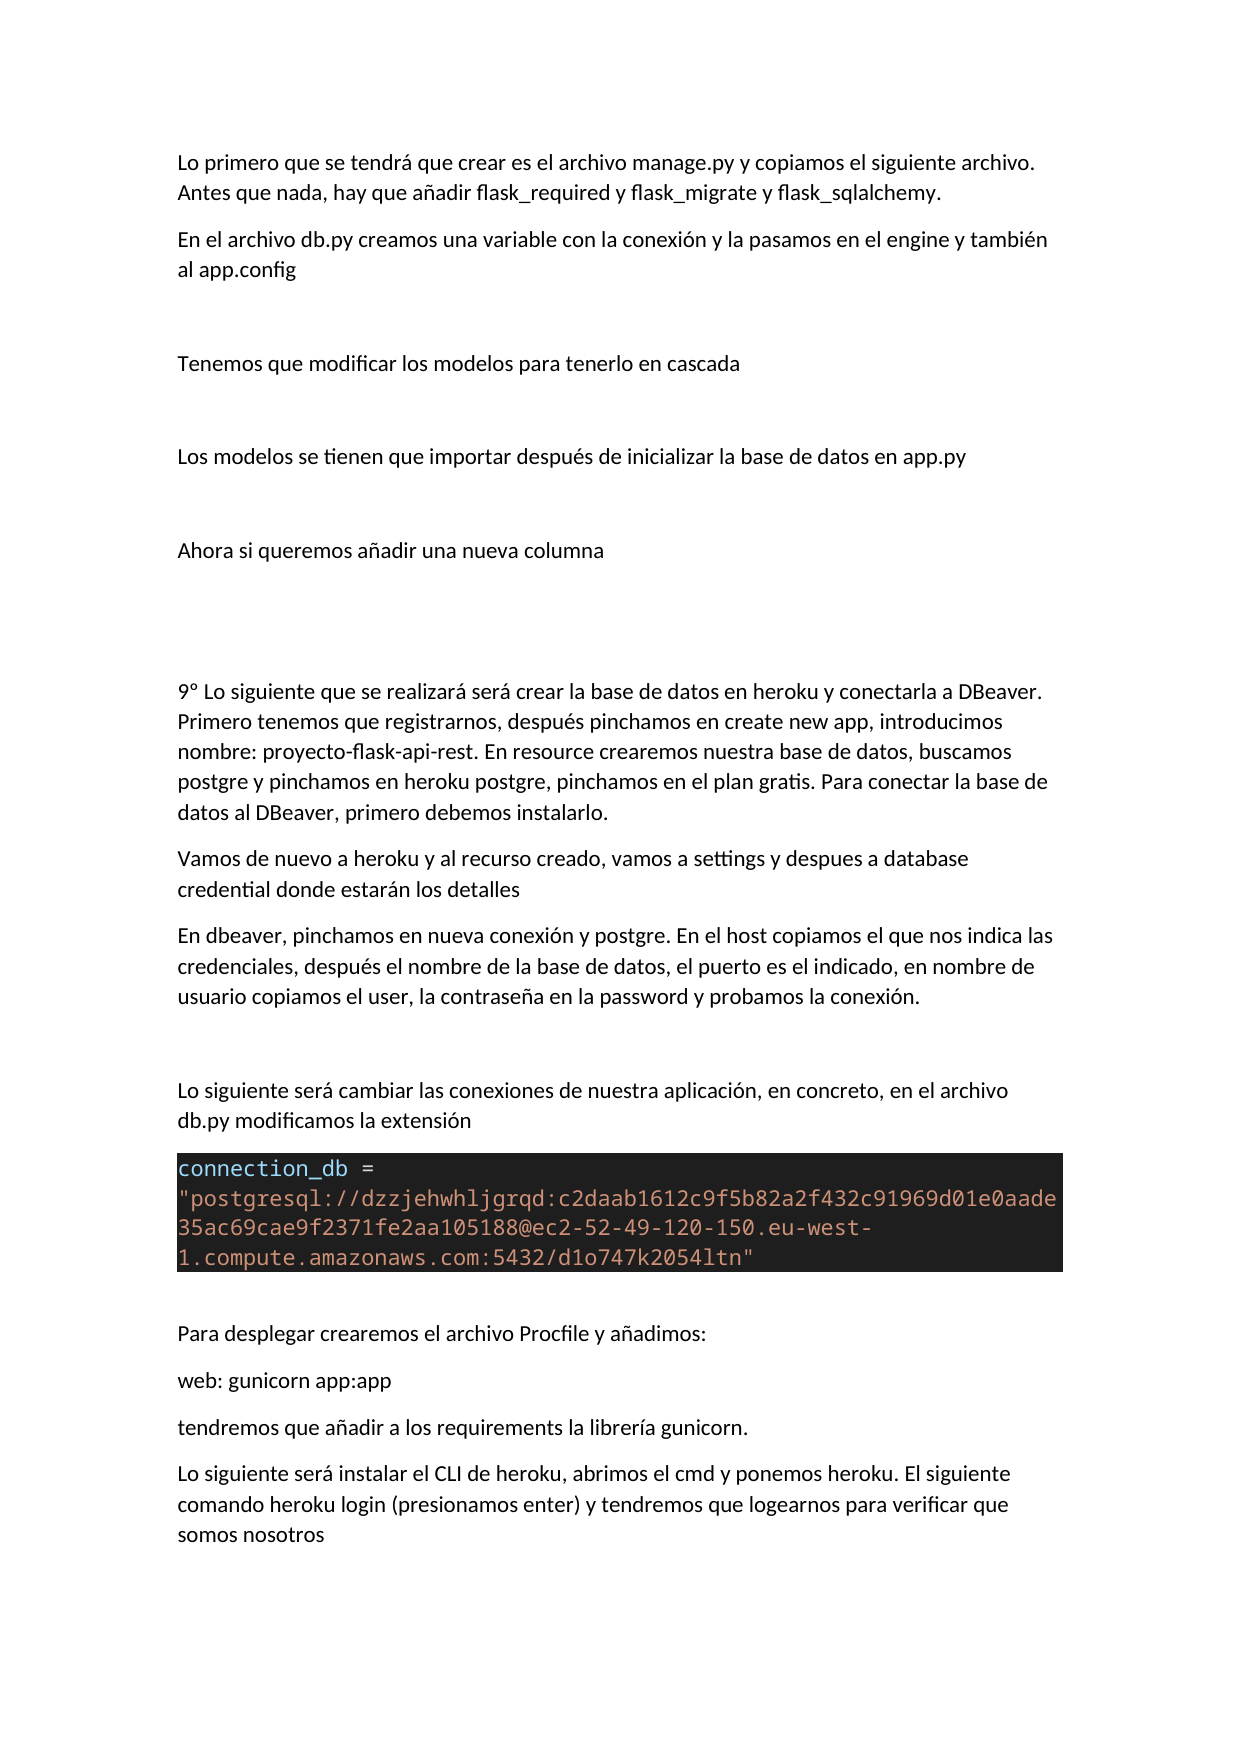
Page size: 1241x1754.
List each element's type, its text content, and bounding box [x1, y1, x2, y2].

text Para desplegar crearemos el archivo Procfile y añadimos: [177, 1319, 1063, 1347]
text Lo siguiente será cambiar las conexiones de nuestra aplicación, en concreto, en el archivo db.py modificamos la extensión [177, 1076, 1063, 1134]
text Lo siguiente será instalar el CLI de heroku, abrimos el cmd y ponemos heroku. El siguiente comando heroku login (presionamos enter) y tendremos que logearnos para verificar que somos nosotros [177, 1459, 1063, 1548]
text En dbeaver, pinchamos en nueva conexión y postgre. En el host copiamos el que nos indica las credenciales, después el nombre de la base de datos, el puerto es el indicado, en nombre de usuario copiamos el user, la contraseña en la password y probamos la conexión. [177, 922, 1063, 1010]
text 9º Lo siguiente que se realizará será crear la base de datos en heroku y conectarla a DBeaver. Primero tenemos que registrarnos, después pinchamos en create new app, introducimos nombre: proyecto-flask-api-rest. En resource crearemos nuestra base de datos, buscamos postgre y pinchamos en heroku postgre, pinchamos en el plan gratis. Para conectar la base de datos al DBeaver, primero debemos instalarlo. [177, 677, 1063, 826]
text Ahora si queremos añadir una nueva columna [177, 536, 1063, 564]
text tendremos que añadir a los requirements la librería gunicorn. [177, 1413, 1063, 1441]
text Los modelos se tienen que importar después de inicializar la base de datos en app.py [177, 442, 1063, 470]
text connection_db = "postgresql://dzzjehwhljgrqd:c2daab1612c9f5b82a2f432c91969d01e0aade35ac69cae9f2371fe2aa105188@ec2-52-49-120-150.eu-west-1.compute.amazonaws.com:5432/d1o747k2054ltn" [177, 1153, 1063, 1272]
text En el archivo db.py creamos una variable con la conexión y la pasamos en el engine y también al app.config [177, 225, 1063, 283]
text Tenemos que modificar los modelos para tenerlo en cascada [177, 349, 1063, 377]
text Lo primero que se tendrá que crear es el archivo manage.py y copiamos el siguiente archivo. Antes que nada, hay que añadir flask_required y flask_migrate y flask_sqlalchemy. [177, 148, 1063, 206]
text web: gunicorn app:app [177, 1366, 1063, 1394]
text Vamos de nuevo a heroku y al recurso creado, vamos a settings y despues a database credential donde estarán los detalles [177, 844, 1063, 903]
